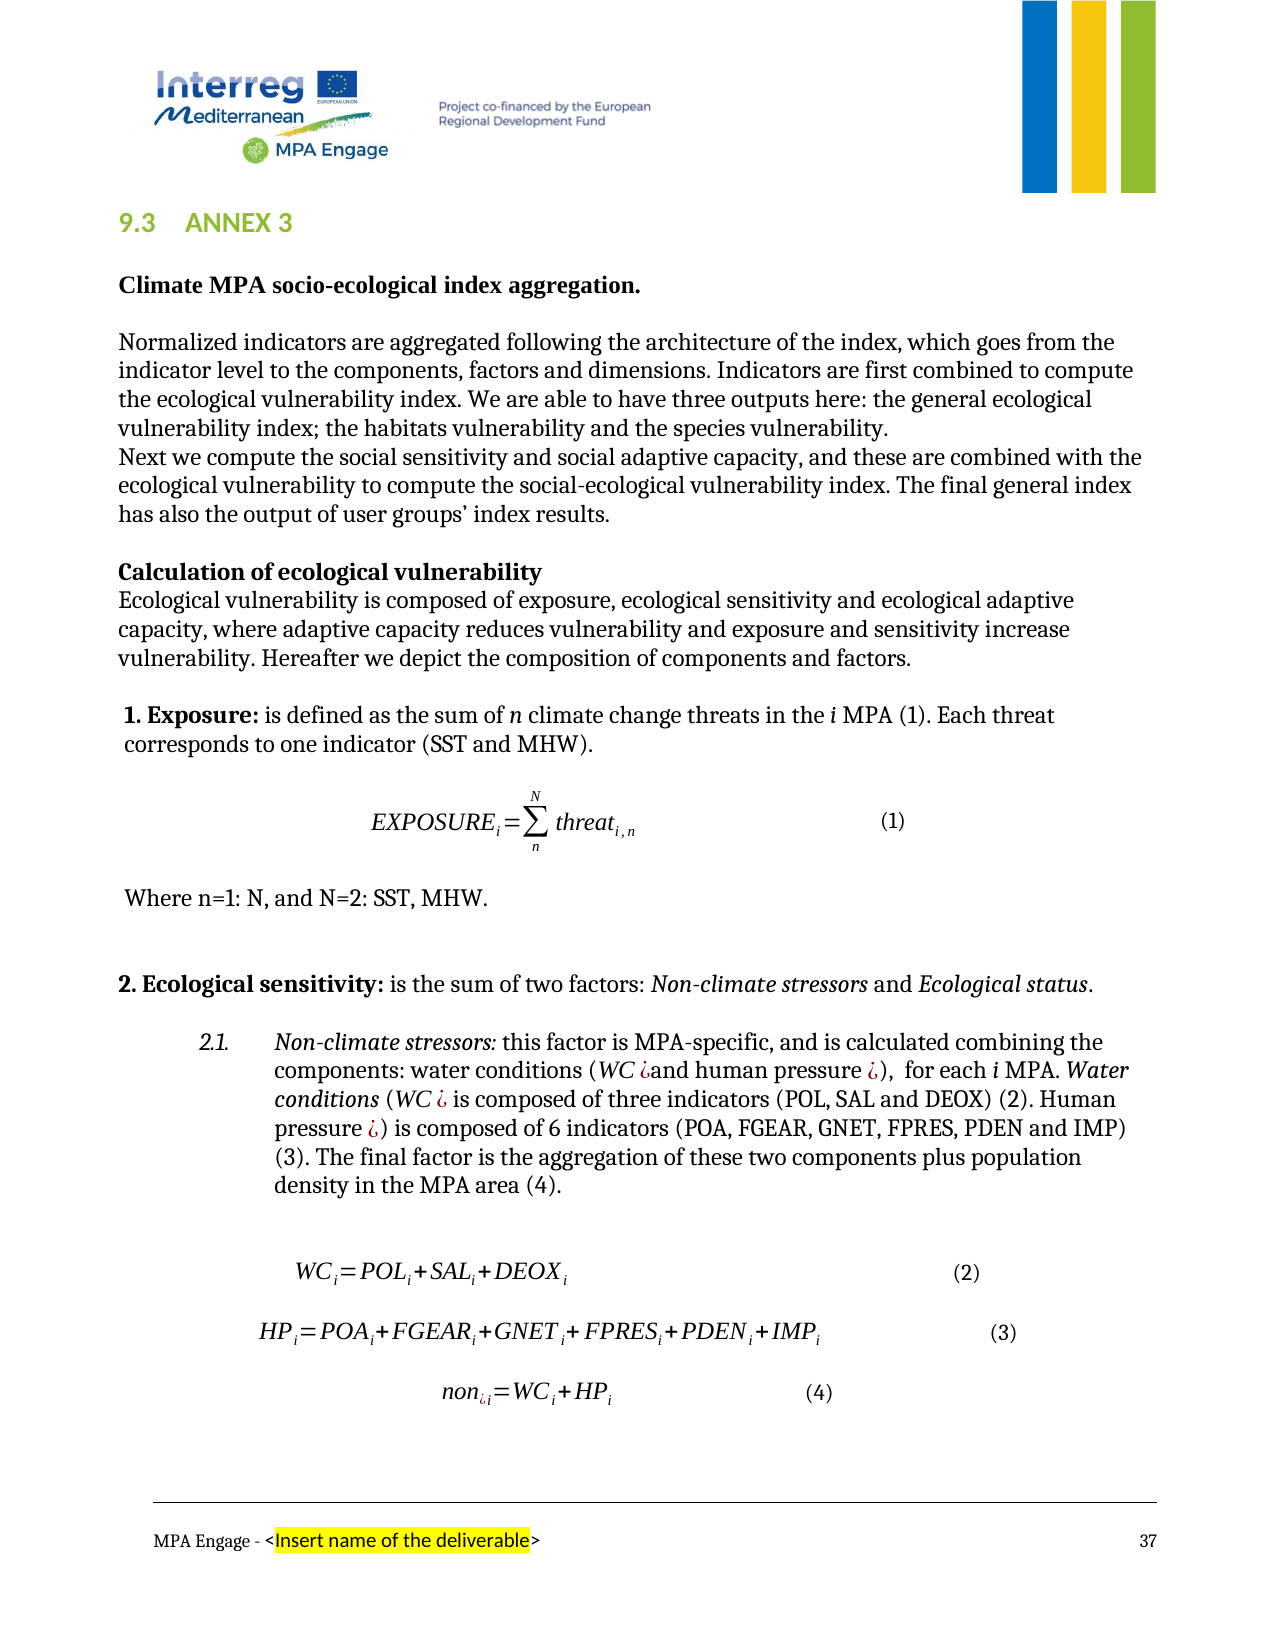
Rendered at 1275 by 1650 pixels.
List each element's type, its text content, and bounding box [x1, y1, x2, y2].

text Ecological vulnerability is composed of exposure, ecological sensitivity and ecological adaptive capacity, where adaptive capacity reduces vulnerability and exposure and sensitivity increase vulnerability. Hereafter we depict the composition of components and factors. [118, 586, 1151, 673]
text (3) [124, 1318, 1151, 1349]
text Normalized indicators are aggregated following the architecture of the index, which goes from the indicator level to the components, factors and dimensions. Indicators are first combined to compute the ecological vulnerability index. We are able to have three outputs here: the general ecological vulnerability index; the habitats vulnerability and the species vulnerability. [118, 328, 1157, 443]
picture [118, 44, 680, 182]
text (4) [124, 1378, 1151, 1409]
text Climate MPA socio-ecological index aggregation. [118, 270, 1157, 299]
text Where n=1: N, and N=2: SST, MHW. [124, 884, 1151, 912]
text 1. Exposure: is defined as the sum of n climate change threats in the i MPA (1). Each threat corresponds to one indicator (SST and MHW). [124, 701, 1151, 759]
subtitle annex 3 [118, 204, 1157, 240]
text (1) [124, 788, 1151, 855]
text Calculation of ecological vulnerability [118, 558, 1151, 586]
list Non-climate stressors: this factor is MPA-specific, and is calculated combining the components: water conditions (and human pressure ), for each i MPA. Water conditions ( is composed of three indicators (POL, SAL and DEOX) (2). Human pressure ) is composed of 6 indicators (POA, FGEAR, GNET, FPRES, PDEN and IMP) (3). The final factor is the aggregation of these two components plus population density in the MPA area (4). [199, 1027, 1151, 1200]
text Next we compute the social sensitivity and social adaptive capacity, and these are combined with the ecological vulnerability to compute the social-ecological vulnerability index. The final general index has also the output of user groups’ index results. [118, 443, 1157, 529]
text 2. Ecological sensitivity: is the sum of two factors: Non-climate stressors and Ecological status. [118, 970, 1151, 999]
text (2) [124, 1257, 1151, 1289]
